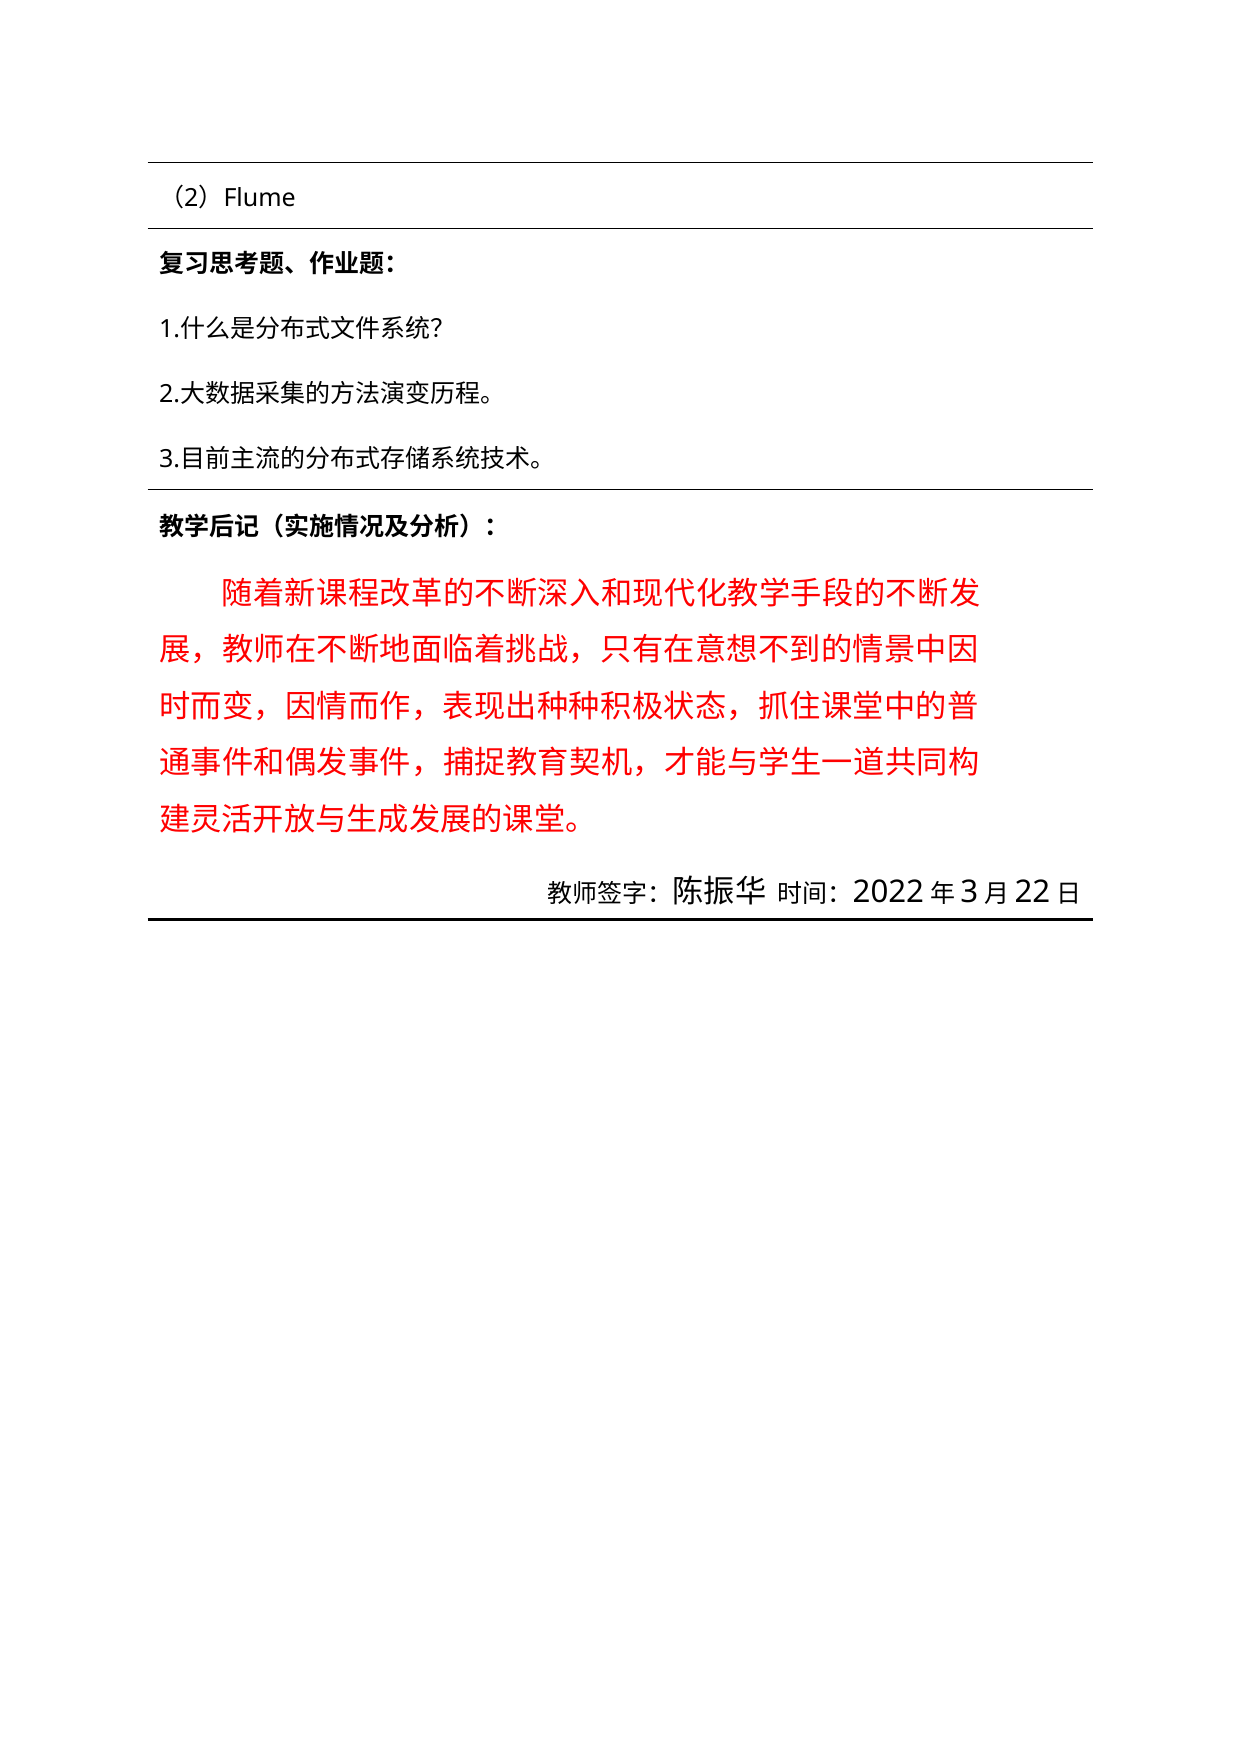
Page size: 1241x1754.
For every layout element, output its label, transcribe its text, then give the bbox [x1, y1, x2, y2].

table_cell 复习思考题、作业题： 1.什么是分布式文件系统？ 2.大数据采集的方法演变历程。 3.目前主流的分布式存储系统技术。 [148, 229, 1092, 489]
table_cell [148, 163, 1092, 228]
table_cell 教学后记（实施情况及分析）： 随着新课程改革的不断深入和现代化教学手段的不断发展，教师在不断地面临着挑战，只有在意想不到的情景中因时而变，因情而作，表现出种种积极状态，抓住课堂中的普通事件和偶发事件，捕捉教育契机，才能与学生一道共同构建灵活开放与生成发展的课堂。 教师签字：陈振华 时间：2022年3月22日 [148, 490, 1092, 918]
